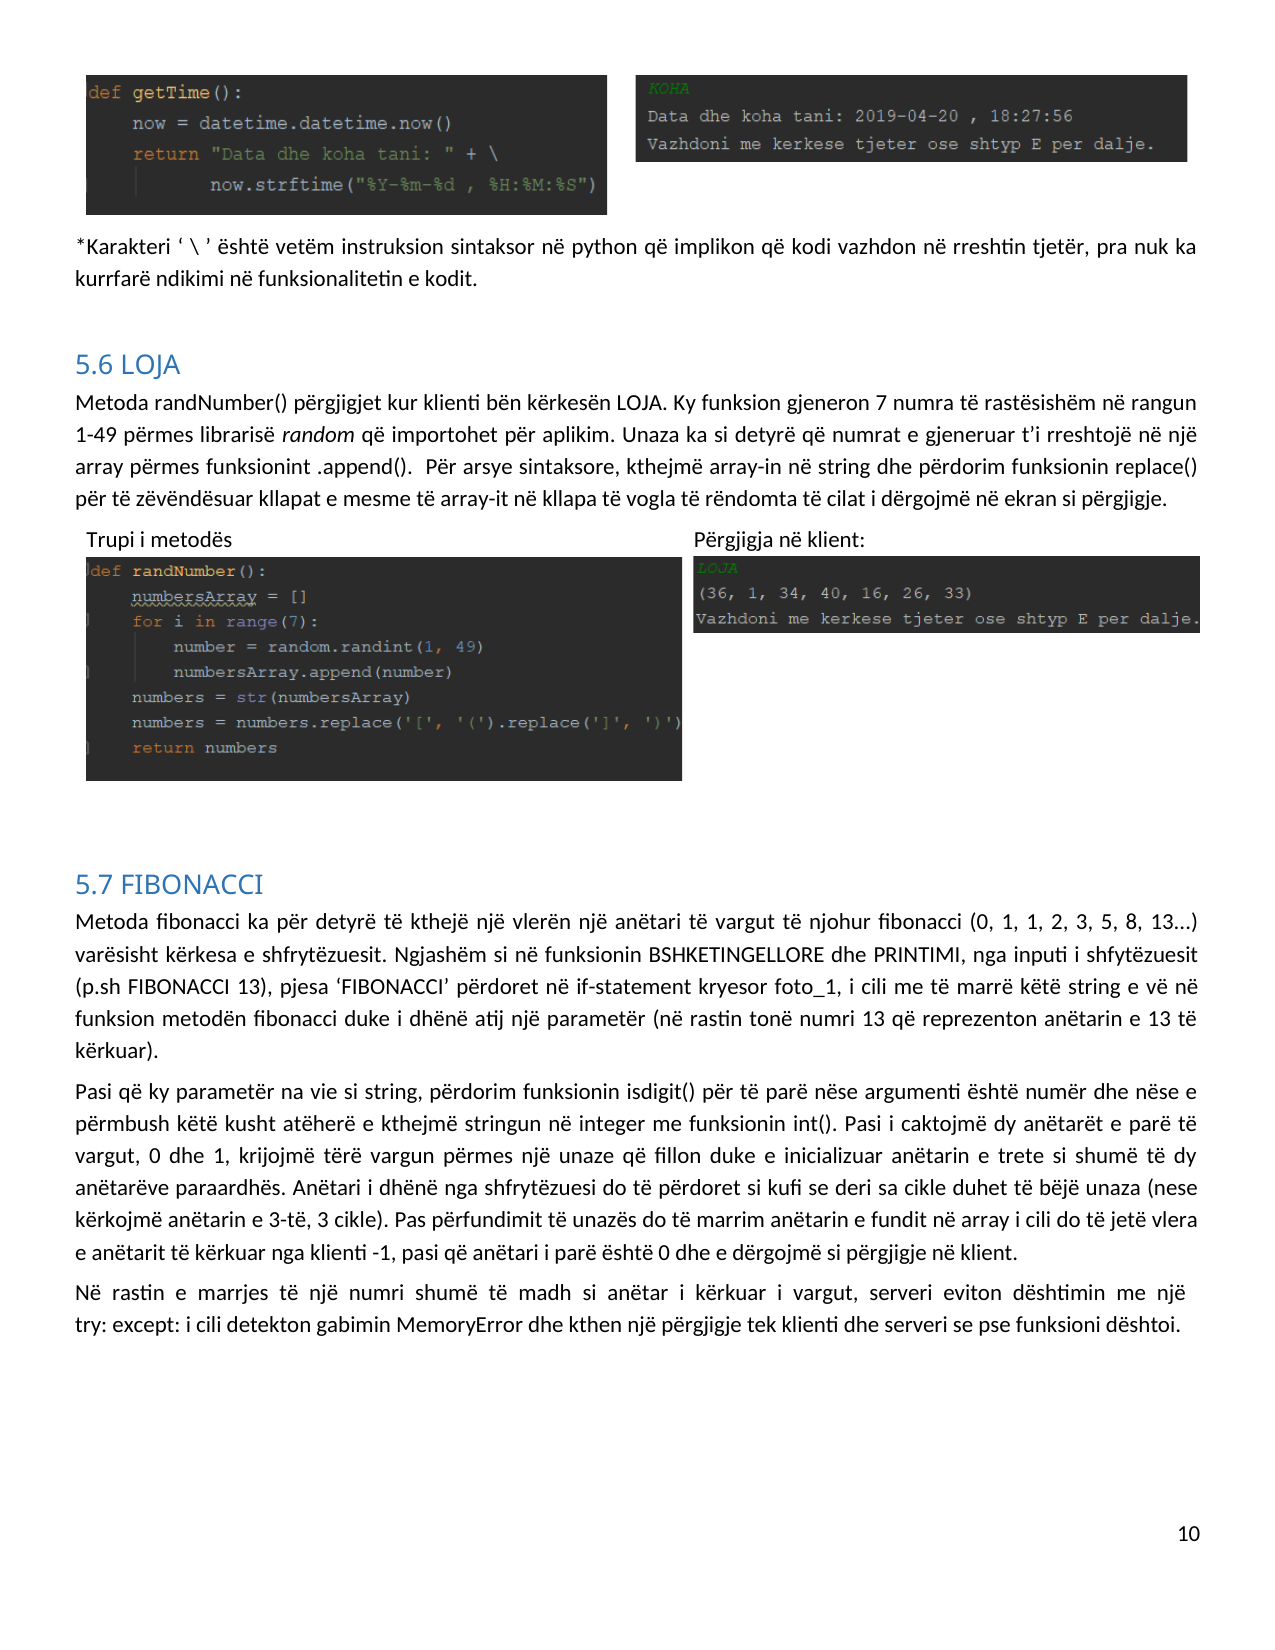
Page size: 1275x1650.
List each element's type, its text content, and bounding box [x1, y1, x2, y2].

picture [693, 556, 1200, 633]
text Metoda fibonacci ka për detyrë të kthejë një vlerën një anëtari të vargut të njohur fibonacci (0, 1, 1, 2, 3, 5, 8, 13...) varësisht kërkesa e shfrytëzuesit. Ngjashëm si në funksionin BSHKETINGELLORE dhe PRINTIMI, nga inputi i shfytëzuesit (p.sh FIBONACCI 13), pjesa ‘FIBONACCI’ përdoret në if-statement kryesor foto_1, i cili me të marrë këtë string e vë në funksion metodën fibonacci duke i dhënë atij një parametër (në rastin tonë numri 13 që reprezenton anëtarin e 13 të kërkuar). [75, 907, 1200, 1064]
table_cell [624, 75, 1200, 232]
picture [635, 75, 1188, 162]
table_header Përgjigja në klient: [682, 525, 1200, 557]
table_header Trupi i metodës [75, 525, 682, 557]
text Metoda randNumber() përgjigjet kur klienti bën kërkesën LOJA. Ky funksion gjeneron 7 numra të rastësishëm në rangun 1-49 përmes librarisë random që importohet për aplikim. Unaza ka si detyrë që numrat e gjeneruar t’i rreshtojë në një array përmes funksionint .append(). Për arsye sintaksore, kthejmë array-in në string dhe përdorim funksionin replace() për të zëvëndësuar kllapat e mesme të array-it në kllapa të vogla të rëndomta të cilat i dërgojmë në ekran si përgjigje. [75, 388, 1200, 513]
table_cell [75, 75, 624, 232]
subtitle 5.6 LOJA [75, 346, 1200, 382]
table_cell [682, 557, 1200, 784]
picture [86, 557, 683, 781]
picture [86, 75, 608, 215]
text Në rastin e marrjes të një numri shumë të madh si anëtar i kërkuar i vargut, serveri eviton dështimin me një try: except: i cili detekton gabimin MemoryError dhe kthen një përgjigje tek klienti dhe serveri se pse funksioni dështoi. [75, 1278, 1200, 1338]
subtitle 5.7 FIBONACCI [75, 865, 1200, 902]
text Pasi që ky parametër na vie si string, përdorim funksionin isdigit() për të parë nëse argumenti është numër dhe nëse e përmbush këtë kusht atëherë e kthejmë stringun në integer me funksionin int(). Pasi i caktojmë dy anëtarët e parë të vargut, 0 dhe 1, krijojmë tërë vargun përmes një unaze që fillon duke e inicializuar anëtarin e trete si shumë të dy anëtarëve paraardhës. Anëtari i dhënë nga shfrytëzuesi do të përdoret si kufi se deri sa cikle duhet të bëjë unaza (nese kërkojmë anëtarin e 3-të, 3 cikle). Pas përfundimit të unazës do të marrim anëtarin e fundit në array i cili do të jetë vlera e anëtarit të kërkuar nga klienti -1, pasi që anëtari i parë është 0 dhe e dërgojmë si përgjigje në klient. [75, 1077, 1200, 1266]
text *Karakteri ‘ \ ’ është vetëm instruksion sintaksor në python që implikon që kodi vazhdon në rreshtin tjetër, pra nuk ka kurrfarë ndikimi në funksionalitetin e kodit. [75, 232, 1200, 293]
table_cell [75, 557, 682, 784]
